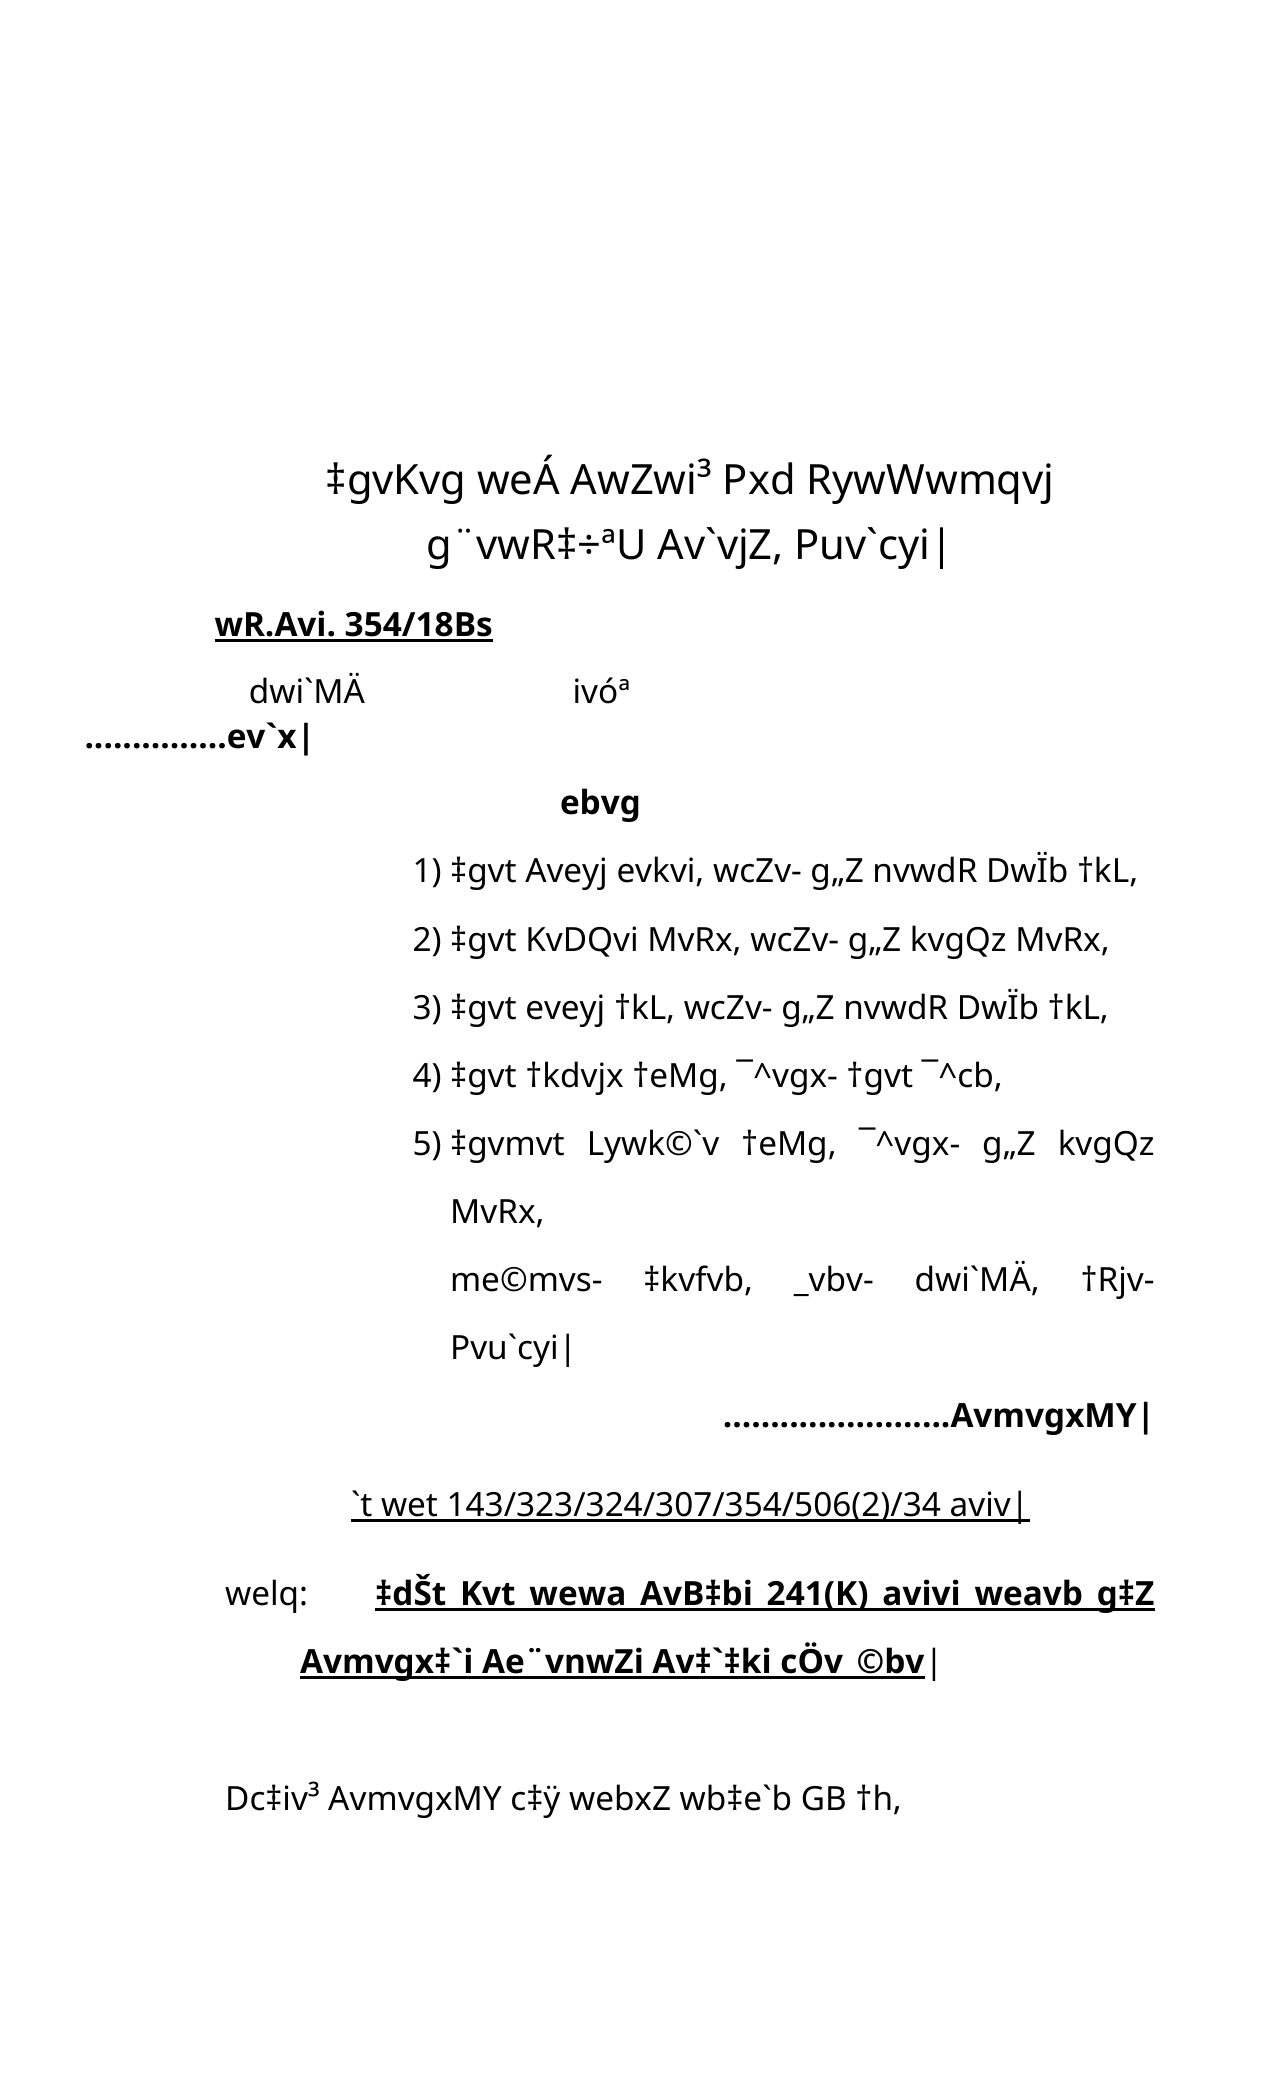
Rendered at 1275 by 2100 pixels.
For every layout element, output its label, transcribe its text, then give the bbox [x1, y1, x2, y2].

list ‡gvt KvDQvi MvRx, wcZv- g„Z kvgQz MvRx, [412, 915, 1155, 961]
list ‡gvt †kdvjx †eMg, ¯^vgx- †gvt ¯^cb, [412, 1052, 1155, 1097]
text ebvg [450, 779, 1155, 824]
list ‡gvt Aveyj evkvi, wcZv- g„Z nvwdR DwÏb †kL, [412, 847, 1179, 893]
text `t wet 143/323/324/307/354/506(2)/34 aviv| [225, 1481, 1155, 1527]
list ........................AvmvgxMY| [300, 1392, 1155, 1438]
text welq: ‡dŠt Kvt wewa AvB‡bi 241(K) avivi weavb g‡Z Avmvgx‡`i Ae¨vnwZi Av‡`‡ki cÖv_©bv| [225, 1570, 1155, 1684]
text dwi`MÄ ivóª ...............ev`x| [84, 667, 1155, 758]
list me©mvs- ‡kvfvb, _vbv- dwi`MÄ, †Rjv- Pvu`cyi| [450, 1256, 1155, 1369]
list ‡gvmvt Lywk©`v †eMg, ¯^vgx- g„Z kvgQz MvRx, [412, 1120, 1155, 1233]
list ‡gvt eveyj †kL, wcZv- g„Z nvwdR DwÏb †kL, [412, 983, 1155, 1029]
text ‡gvKvg weÁ AwZwi³ Pxd RywWwmqvj g¨vwR‡÷ªU Av`vjZ, Puv`cyi| [225, 450, 1155, 572]
text wR.Avi. 354/18Bs [84, 601, 1155, 647]
text Dc‡iv³ AvmvgxMY c‡ÿ webxZ wb‡e`b GB †h, [225, 1774, 1155, 1820]
